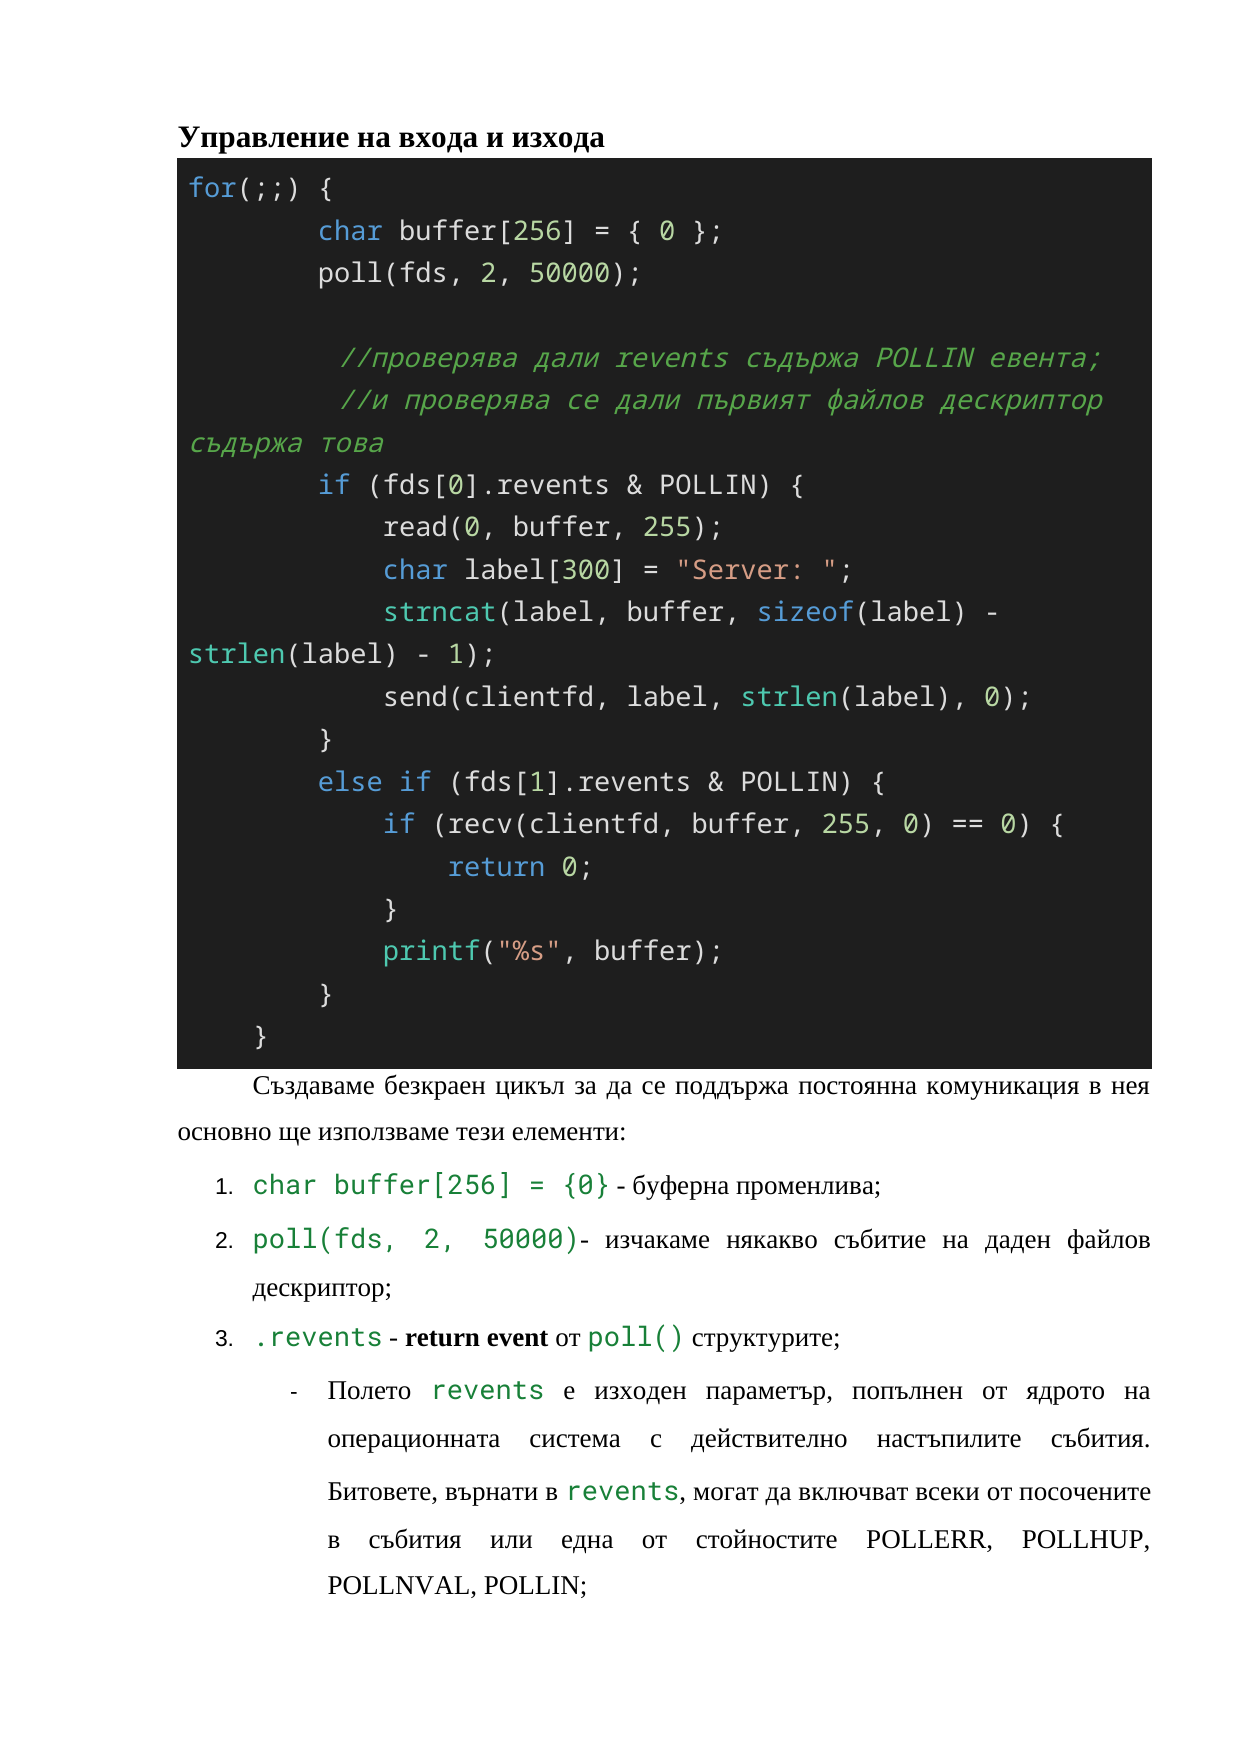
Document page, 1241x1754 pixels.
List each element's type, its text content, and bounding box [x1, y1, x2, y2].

list poll(fds, 2, 50000)- изчакаме някакво събитие на даден файлов дескриптор; [215, 1220, 1152, 1302]
list char buffer[256] = {0} - буферна променлива; [215, 1166, 1152, 1202]
subtitle Управление на входа и изхода [177, 118, 1152, 154]
text Създаваме безкраен цикъл за да се поддържа постоянна комуникация в нея основно ще използваме тези елементи: [177, 1069, 1152, 1147]
list .revents - return event от poll() структурите; [215, 1318, 1152, 1353]
table_header for(;;) { char buffer[256] = { 0 }; poll(fds, 2, 50000); //проверява дали revents съдържа POLLIN евента; //и проверява се дали първият файлов дескриптор съдържа това if (fds[0].revents & POLLIN) { read(0, buffer, 255); char label[300] = "Server: "; strncat(label, buffer, sizeof(label) - strlen(label) - 1); send(clientfd, label, strlen(label), 0); } else if (fds[1].revents & POLLIN) { if (recv(clientfd, buffer, 255, 0) == 0) { return 0; } printf("%s", buffer); } } [177, 158, 1152, 1069]
list Полето revents е изходен параметър, попълнен от ядрото на операционната система с действително настъпилите събития. Битовете, върнати в revents, могат да включват всеки от посочените в събития или една от стойностите POLLERR, POLLHUP, POLLNVAL, POLLIN; [290, 1371, 1152, 1601]
